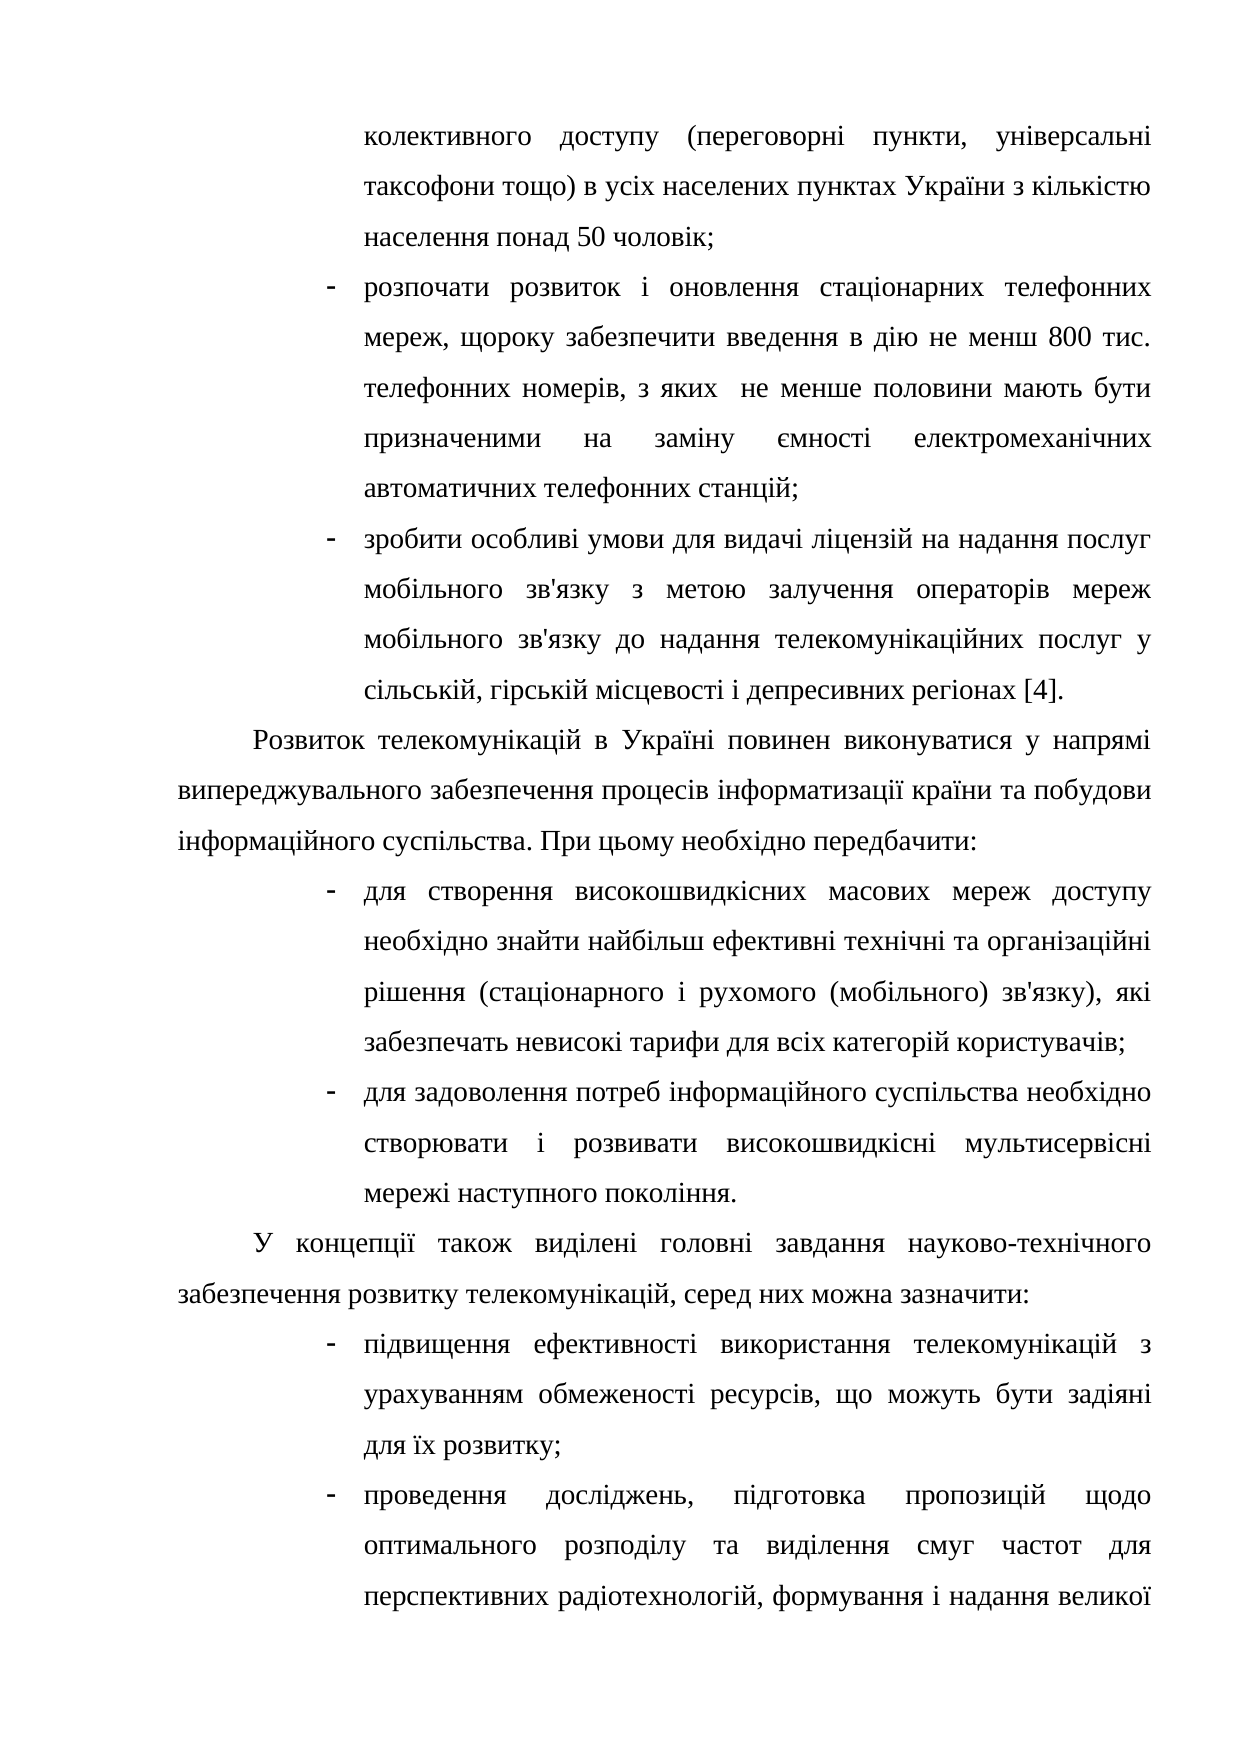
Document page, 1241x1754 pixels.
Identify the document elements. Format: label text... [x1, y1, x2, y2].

list розпочати розвиток і оновлення стаціонарних телефонних мереж, щороку забезпечити введення в дію не менш 800 тис. телефонних номерів, з яких не менше половини мають бути призначеними на заміну ємності електромеханічних автоматичних телефонних станцій; [326, 269, 1152, 504]
list зробити особливі умови для видачі ліцензій на надання послуг мобільного зв'язку з метою залучення операторів мереж мобільного зв'язку до надання телекомунікаційних послуг у сільській, гірській місцевості і депресивних регіонах [4]. [326, 521, 1152, 705]
text У концепції також виділені головні завдання науково-технічного забезпечення розвитку телекомунікацій, серед них можна зазначити: [177, 1225, 1152, 1309]
list для створення високошвидкісних масових мереж доступу необхідно знайти найбільш ефективні технічні та організаційні рішення (стаціонарного і рухомого (мобільного) зв'язку), які забезпечать невисокі тарифи для всіх категорій користувачів; [326, 873, 1152, 1058]
list для задоволення потреб інформаційного суспільства необхідно створювати і розвивати високошвидкісні мультисервісні мережі наступного покоління. [326, 1074, 1152, 1209]
text Розвиток телекомунікацій в Україні повинен виконуватися у напрямі випереджувального забезпечення процесів інформатизації країни та побудови інформаційного суспільства. При цьому необхідно передбачити: [177, 722, 1152, 856]
list підвищення ефективності використання телекомунікацій з урахуванням обмеженості ресурсів, що можуть бути задіяні для їх розвитку; [326, 1326, 1152, 1460]
